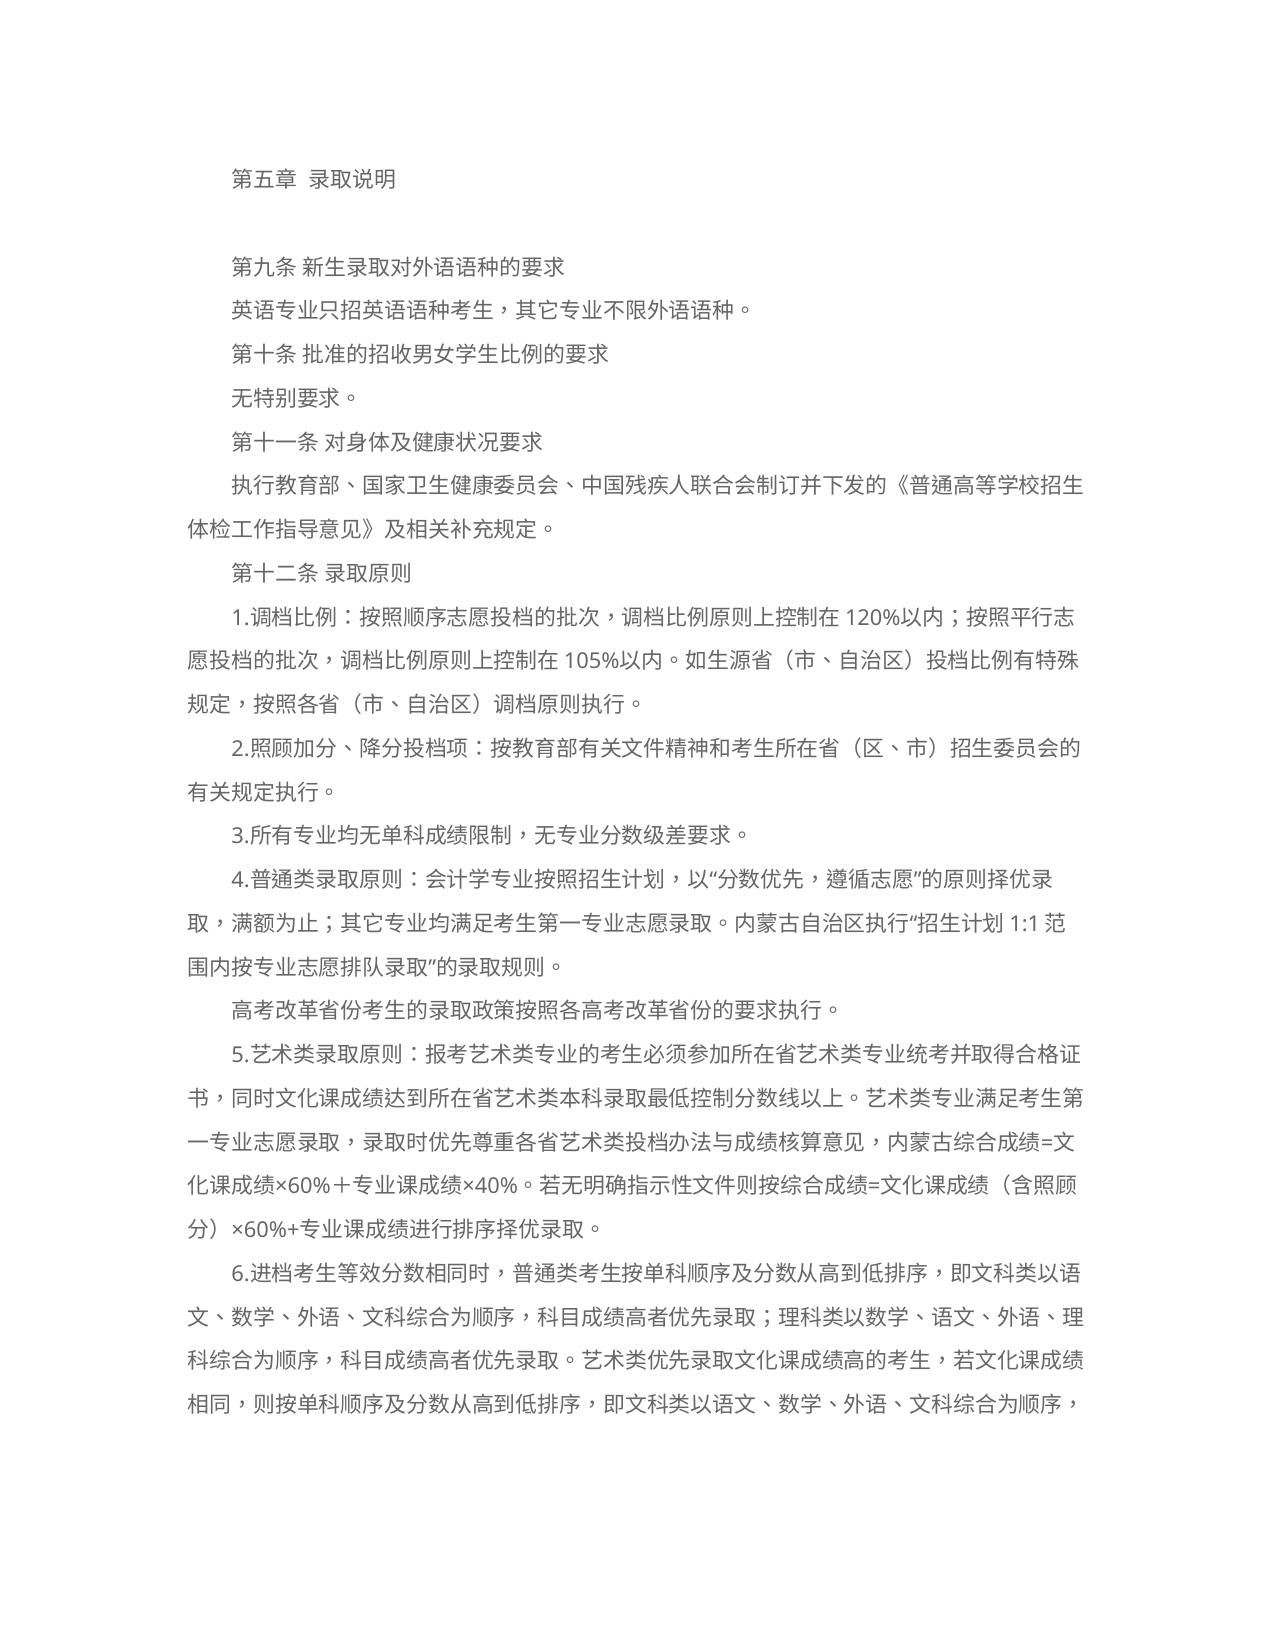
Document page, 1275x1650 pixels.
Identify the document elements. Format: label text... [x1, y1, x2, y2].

text 第十二条 录取原则 [187, 544, 1087, 587]
text 5.艺术类录取原则：报考艺术类专业的考生必须参加所在省艺术类专业统考并取得合格证书，同时文化课成绩达到所在省艺术类本科录取最低控制分数线以上。艺术类专业满足考生第一专业志愿录取，录取时优先尊重各省艺术类投档办法与成绩核算意见，内蒙古综合成绩=文化课成绩×60%＋专业课成绩×40%。若无明确指示性文件则按综合成绩=文化课成绩（含照顾分）×60%+专业课成绩进行排序择优录取。 [187, 1025, 1087, 1244]
text 第九条 新生录取对外语语种的要求 [187, 237, 1087, 281]
text 英语专业只招英语语种考生，其它专业不限外语语种。 [187, 281, 1087, 325]
text 第十条 批准的招收男女学生比例的要求 [187, 325, 1087, 369]
text 1.调档比例：按照顺序志愿投档的批次，调档比例原则上控制在120%以内；按照平行志愿投档的批次，调档比例原则上控制在105%以内。如生源省（市、自治区）投档比例有特殊规定，按照各省（市、自治区）调档原则执行。 [187, 587, 1087, 719]
text 执行教育部、国家卫生健康委员会、中国残疾人联合会制订并下发的《普通高等学校招生体检工作指导意见》及相关补充规定。 [187, 456, 1087, 544]
text 无特别要求。 [187, 369, 1087, 412]
text 2.照顾加分、降分投档项：按教育部有关文件精神和考生所在省（区、市）招生委员会的有关规定执行。 [187, 719, 1087, 806]
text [187, 1244, 1087, 1419]
text 高考改革省份考生的录取政策按照各高考改革省份的要求执行。 [187, 981, 1087, 1025]
text 3.所有专业均无单科成绩限制，无专业分数级差要求。 [187, 806, 1087, 850]
text 4.普通类录取原则：会计学专业按照招生计划，以“分数优先，遵循志愿”的原则择优录取，满额为止；其它专业均满足考生第一专业志愿录取。内蒙古自治区执行“招生计划1:1范围内按专业志愿排队录取”的录取规则。 [187, 850, 1087, 981]
text 第五章 录取说明 [187, 150, 1087, 194]
text 第十一条 对身体及健康状况要求 [187, 412, 1087, 456]
